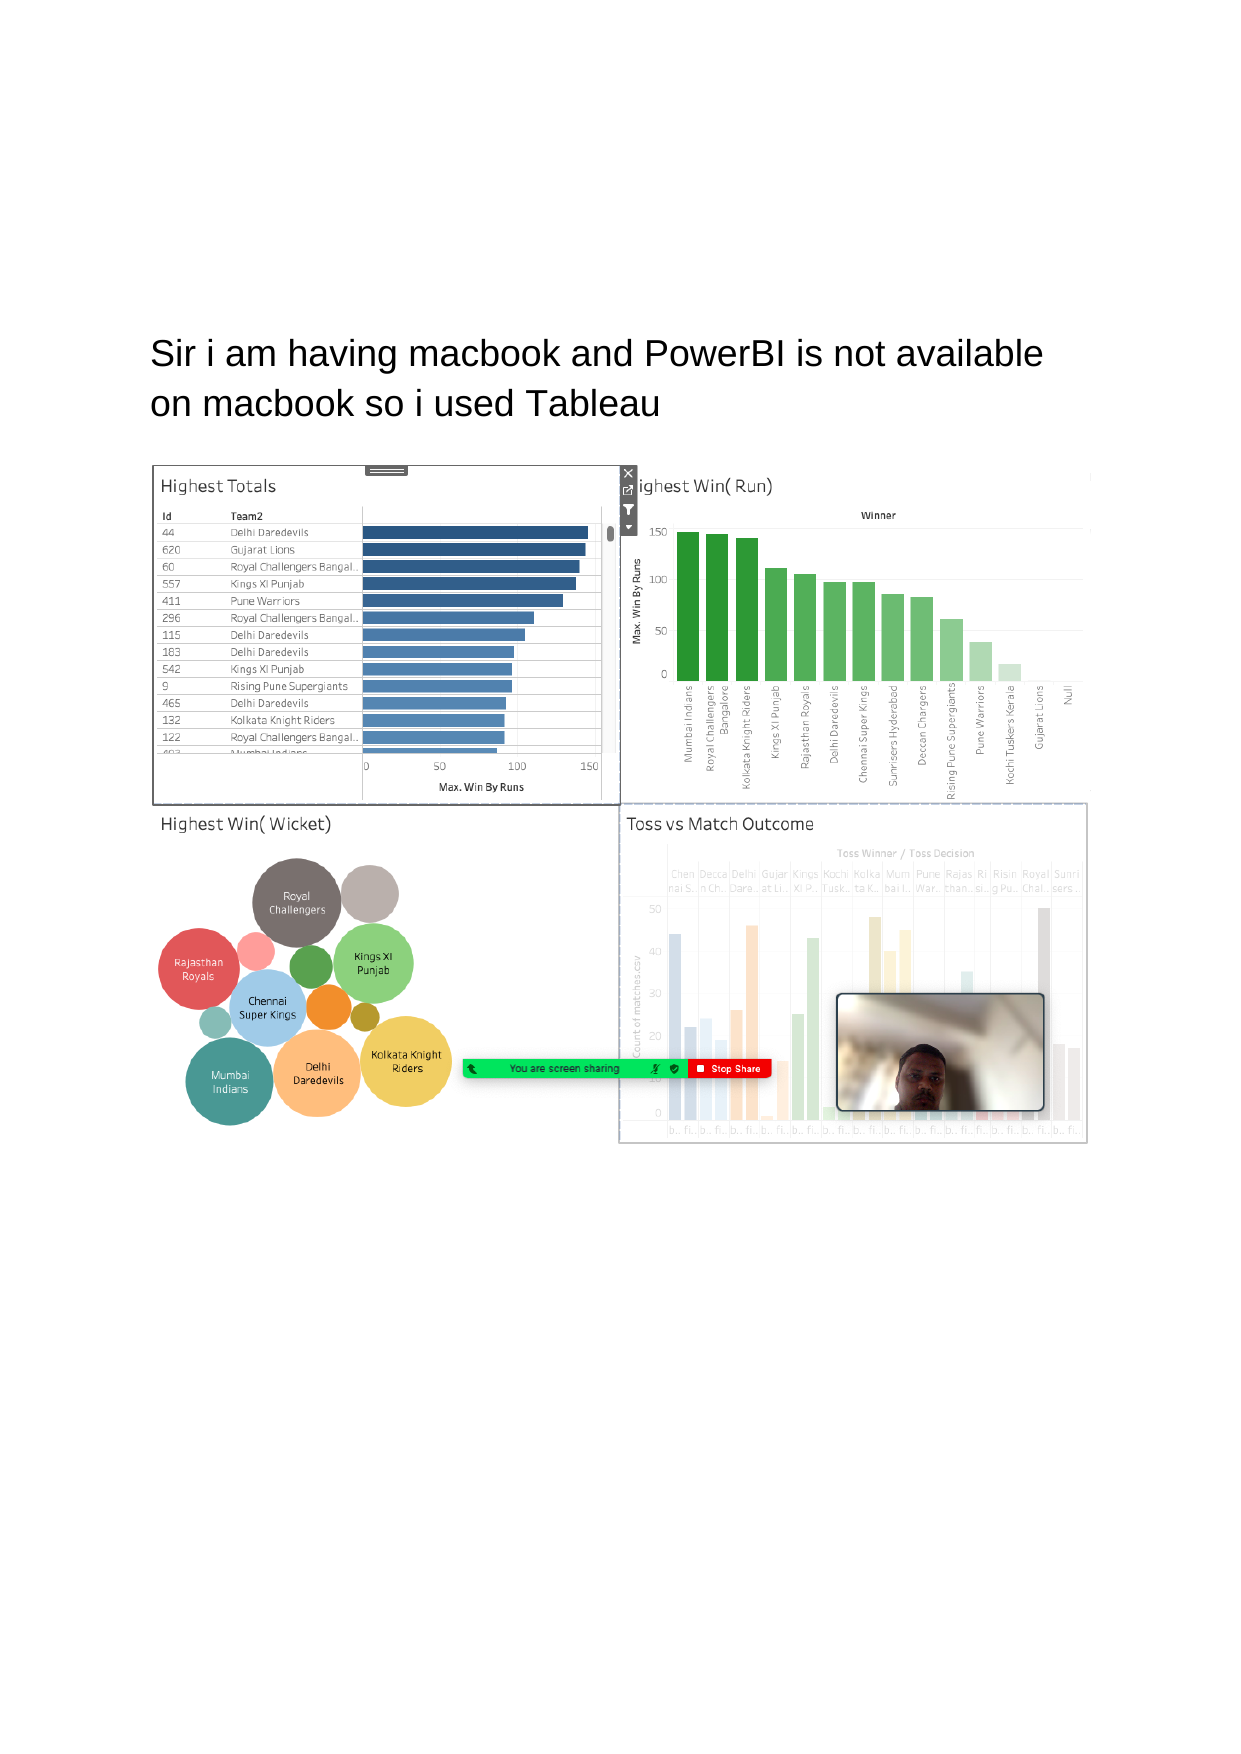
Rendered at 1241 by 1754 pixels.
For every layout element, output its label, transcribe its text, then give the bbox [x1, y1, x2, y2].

text Sir i am having macbook and PowerBI is not available on macbook so i used Tableau [150, 331, 1090, 424]
picture [150, 460, 1091, 1146]
